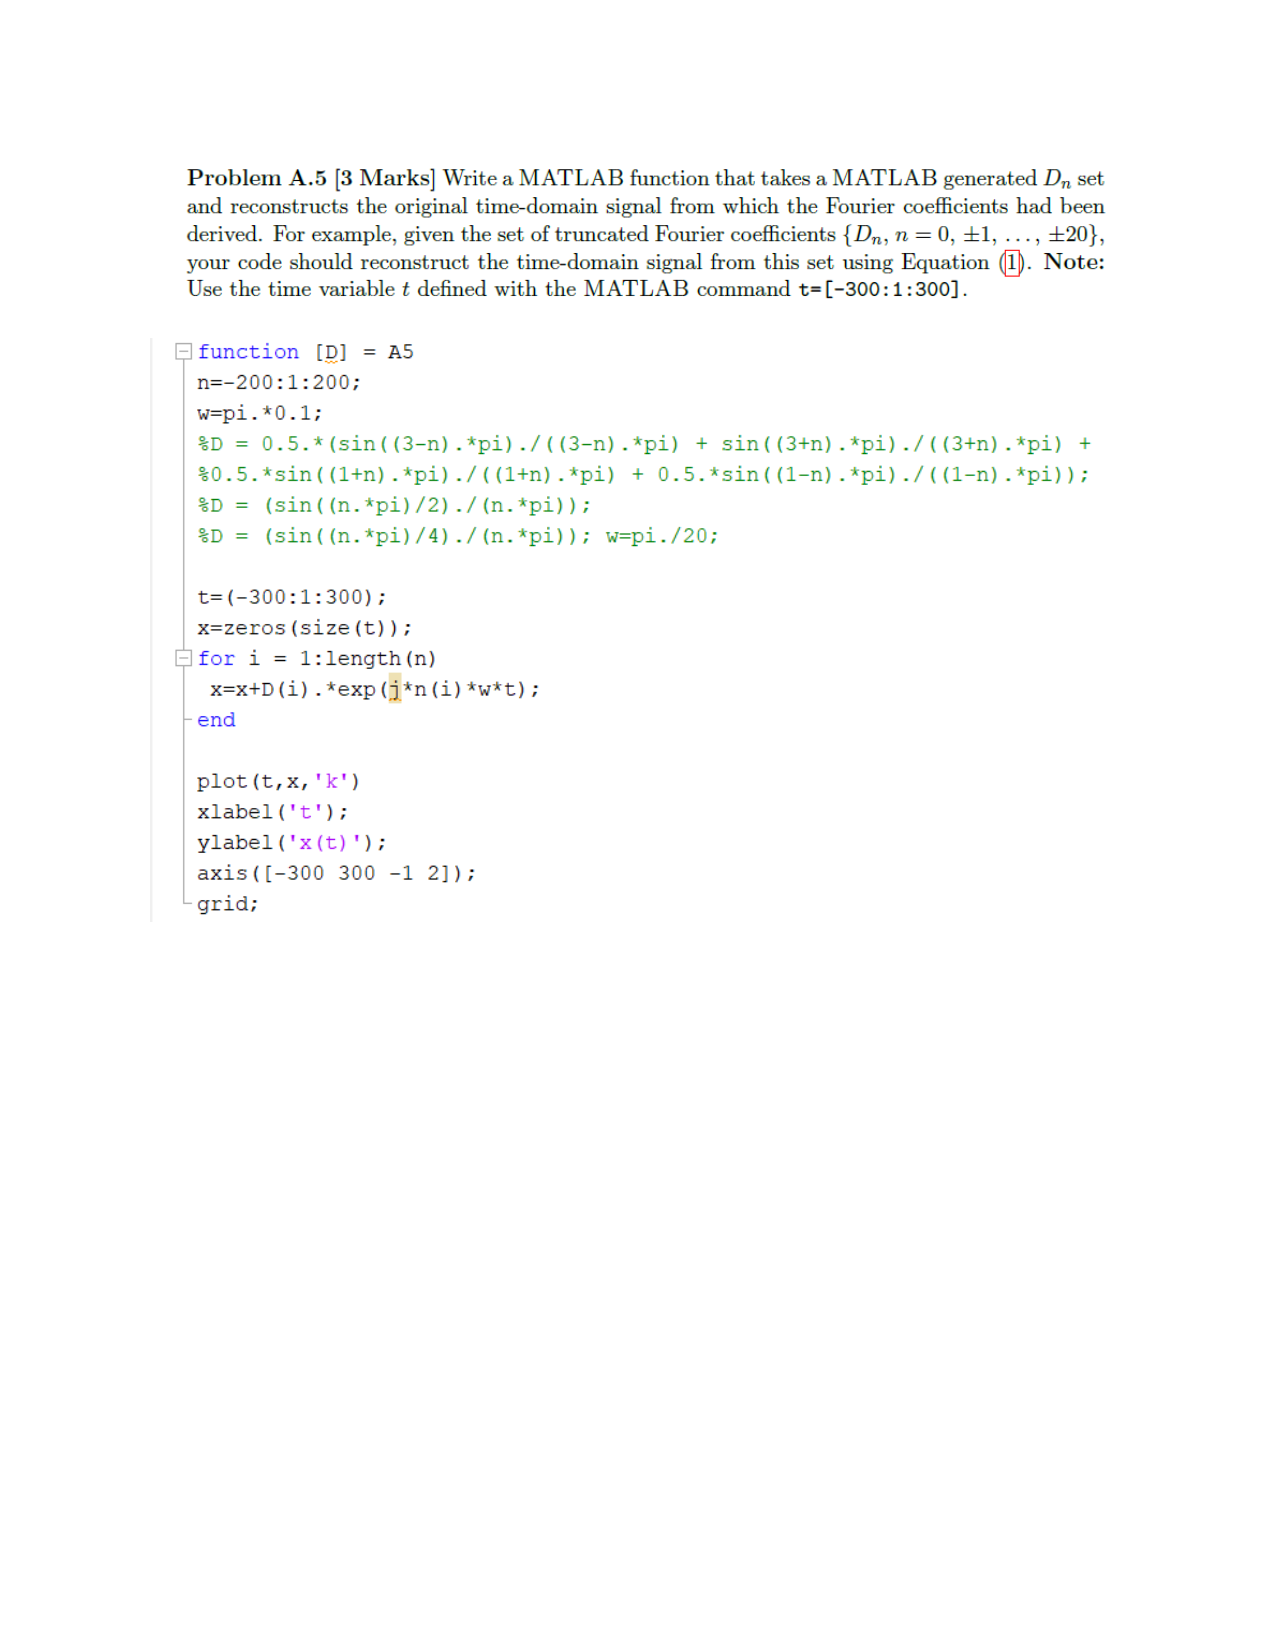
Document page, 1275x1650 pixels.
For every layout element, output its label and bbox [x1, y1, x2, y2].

picture [150, 150, 1125, 310]
picture [150, 338, 1125, 922]
